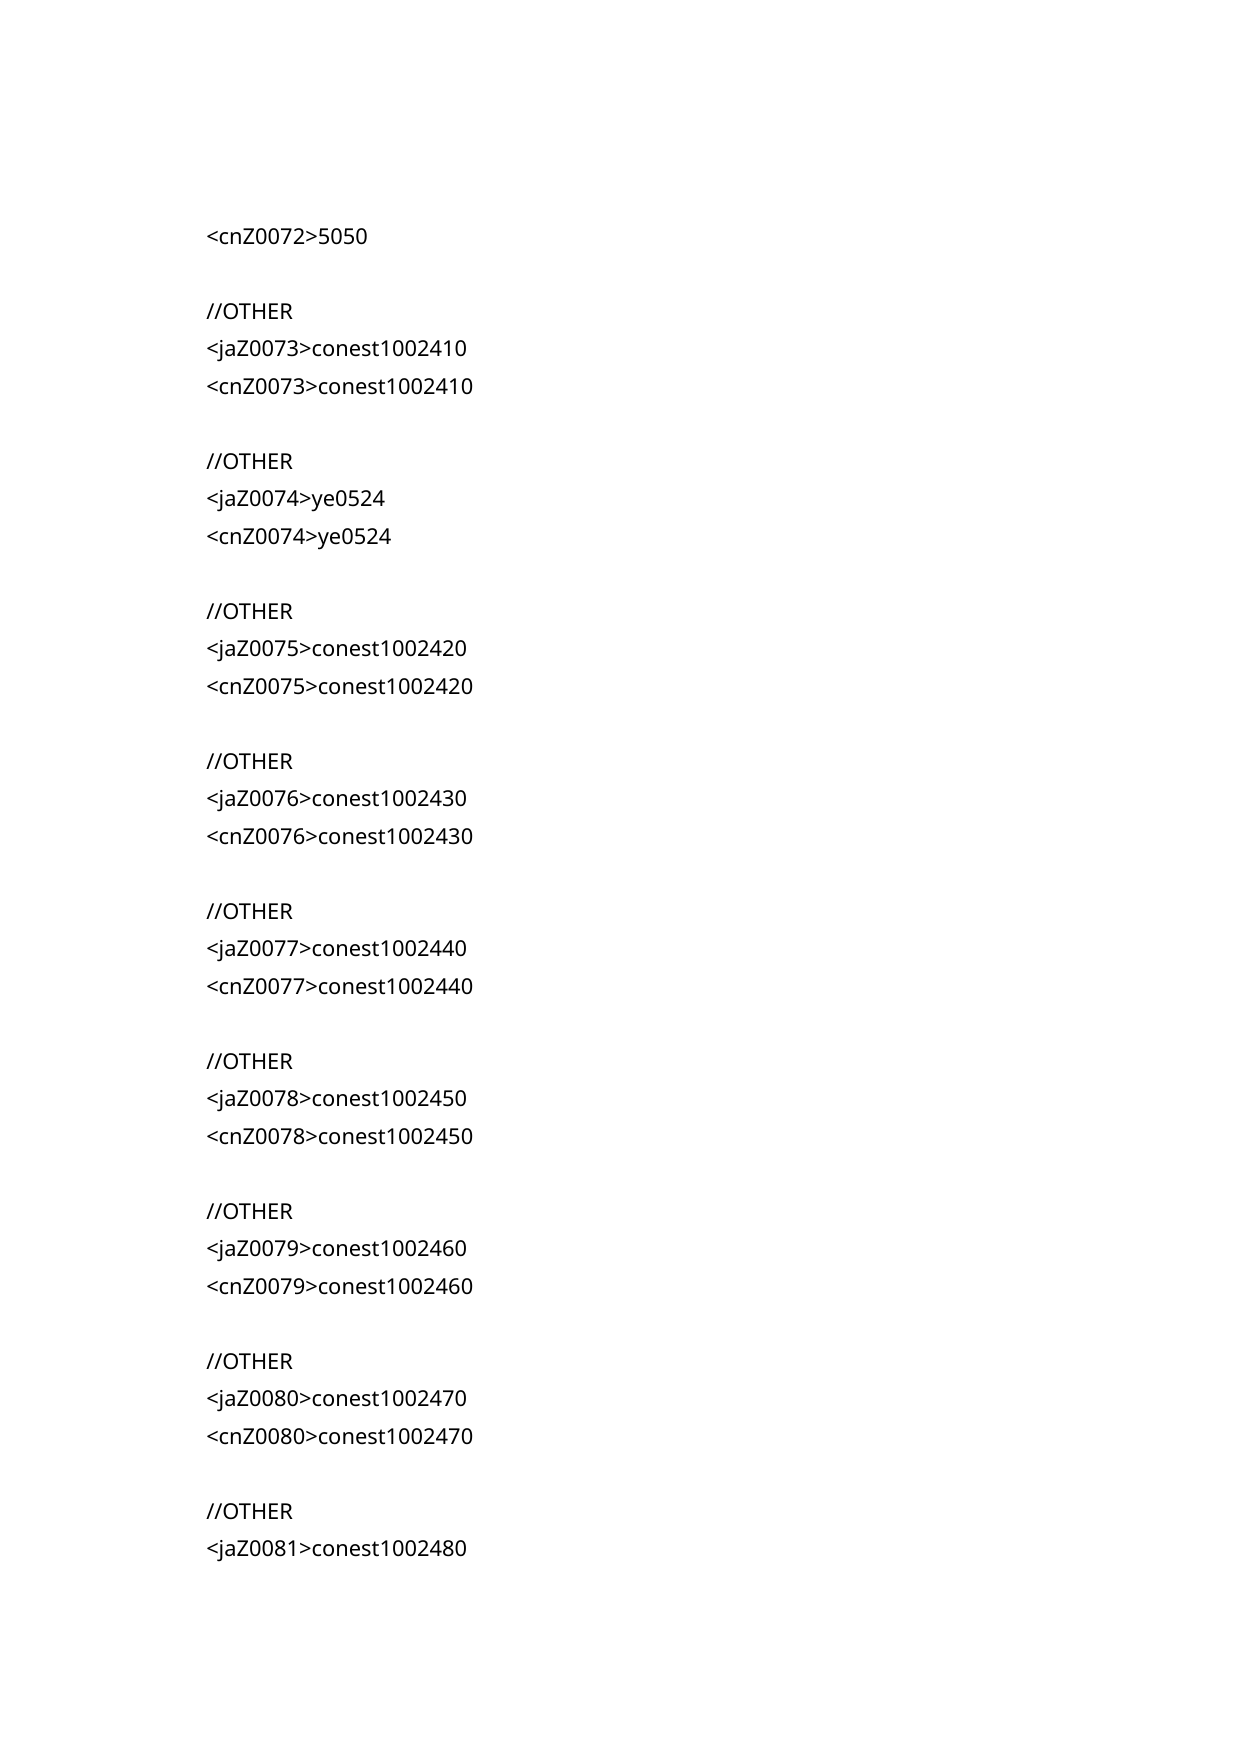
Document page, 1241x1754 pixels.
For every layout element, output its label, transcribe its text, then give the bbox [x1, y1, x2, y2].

text //OTHER [206, 892, 1034, 929]
text //OTHER [206, 1042, 1034, 1079]
text //OTHER [206, 292, 1034, 329]
text //OTHER [206, 1492, 1034, 1529]
text <cnZ0080>conest1002470 [206, 1417, 1034, 1454]
text <cnZ0073>conest1002410 [206, 367, 1034, 404]
text <jaZ0080>conest1002470 [206, 1379, 1034, 1417]
text <jaZ0078>conest1002450 [206, 1079, 1034, 1117]
text <cnZ0072>5050 [206, 217, 1034, 254]
text <jaZ0073>conest1002410 [206, 329, 1034, 367]
text <jaZ0076>conest1002430 [206, 779, 1034, 817]
text <jaZ0079>conest1002460 [206, 1229, 1034, 1267]
text //OTHER [206, 1342, 1034, 1379]
text <cnZ0078>conest1002450 [206, 1117, 1034, 1154]
text <jaZ0077>conest1002440 [206, 929, 1034, 967]
text //OTHER [206, 442, 1034, 479]
text //OTHER [206, 1192, 1034, 1229]
text <cnZ0079>conest1002460 [206, 1267, 1034, 1304]
text <jaZ0075>conest1002420 [206, 629, 1034, 667]
text <cnZ0076>conest1002430 [206, 817, 1034, 854]
text //OTHER [206, 742, 1034, 779]
text <jaZ0081>conest1002480 [206, 1529, 1034, 1567]
text <cnZ0077>conest1002440 [206, 967, 1034, 1004]
text <jaZ0074>ye0524 [206, 479, 1034, 517]
text //OTHER [206, 592, 1034, 629]
text <cnZ0074>ye0524 [206, 517, 1034, 554]
text <cnZ0075>conest1002420 [206, 667, 1034, 704]
